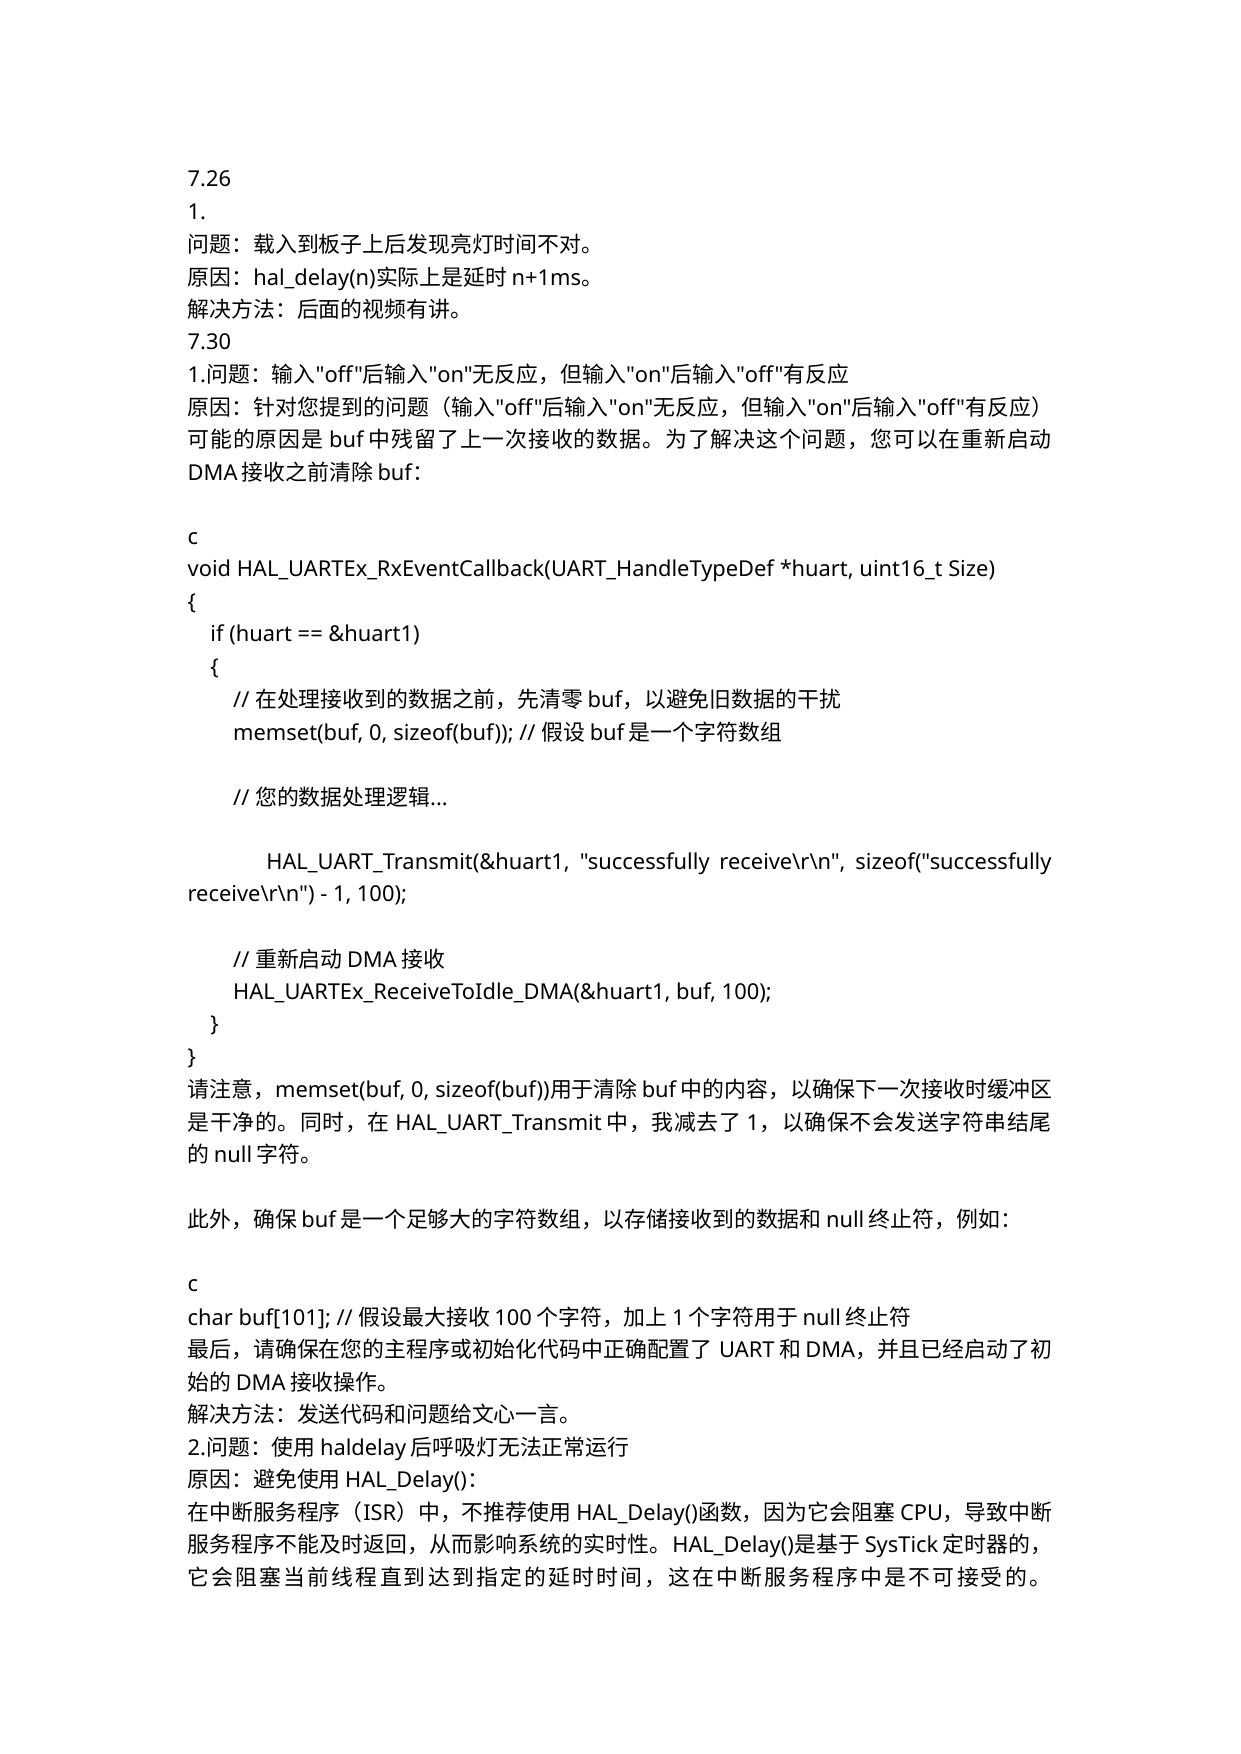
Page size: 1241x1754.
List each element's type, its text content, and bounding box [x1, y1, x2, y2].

text 1. [187, 194, 1053, 227]
text HAL_UARTEx_ReceiveToIdle_DMA(&huart1, buf, 100); [187, 974, 1053, 1007]
text 解决方法：发送代码和问题给文心一言。 [187, 1397, 1053, 1429]
text 此外，确保buf是一个足够大的字符数组，以存储接收到的数据和null终止符，例如： [187, 1202, 1053, 1234]
text { [187, 584, 1053, 617]
text if (huart == &huart1) [187, 617, 1053, 649]
text // 您的数据处理逻辑... [187, 779, 1053, 812]
text 7.26 [187, 162, 1053, 194]
text 原因：避免使用HAL_Delay()： [187, 1462, 1053, 1494]
text 原因：hal_delay(n)实际上是延时n+1ms。 [187, 259, 1053, 292]
text // 在处理接收到的数据之前，先清零buf，以避免旧数据的干扰 [187, 682, 1053, 714]
text 解决方法：后面的视频有讲。 [187, 292, 1053, 324]
text HAL_UART_Transmit(&huart1, "successfully receive\r\n", sizeof("successfully receive\r\n") - 1, 100); [187, 844, 1053, 909]
text { [187, 649, 1053, 682]
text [187, 1494, 1053, 1592]
text c [187, 519, 1053, 552]
text memset(buf, 0, sizeof(buf)); // 假设buf是一个字符数组 [187, 714, 1053, 747]
text char buf[101]; // 假设最大接收100个字符，加上1个字符用于null终止符 [187, 1299, 1053, 1332]
text 7.30 [187, 324, 1053, 357]
text 请注意，memset(buf, 0, sizeof(buf))用于清除buf中的内容，以确保下一次接收时缓冲区是干净的。同时，在HAL_UART_Transmit中，我减去了1，以确保不会发送字符串结尾的null字符。 [187, 1072, 1053, 1169]
text 1.问题：输入"off"后输入"on"无反应，但输入"on"后输入"off"有反应 [187, 357, 1053, 389]
text c [187, 1267, 1053, 1299]
text 2.问题：使用haldelay后呼吸灯无法正常运行 [187, 1429, 1053, 1462]
text 问题：载入到板子上后发现亮灯时间不对。 [187, 227, 1053, 259]
text // 重新启动DMA接收 [187, 942, 1053, 974]
text void HAL_UARTEx_RxEventCallback(UART_HandleTypeDef *huart, uint16_t Size) [187, 552, 1053, 584]
text 原因：针对您提到的问题（输入"off"后输入"on"无反应，但输入"on"后输入"off"有反应），可能的原因是buf中残留了上一次接收的数据。为了解决这个问题，您可以在重新启动DMA接收之前清除buf： [187, 389, 1053, 487]
text } [187, 1007, 1053, 1039]
text } [187, 1039, 1053, 1072]
text 最后，请确保在您的主程序或初始化代码中正确配置了UART和DMA，并且已经启动了初始的DMA接收操作。 [187, 1332, 1053, 1397]
